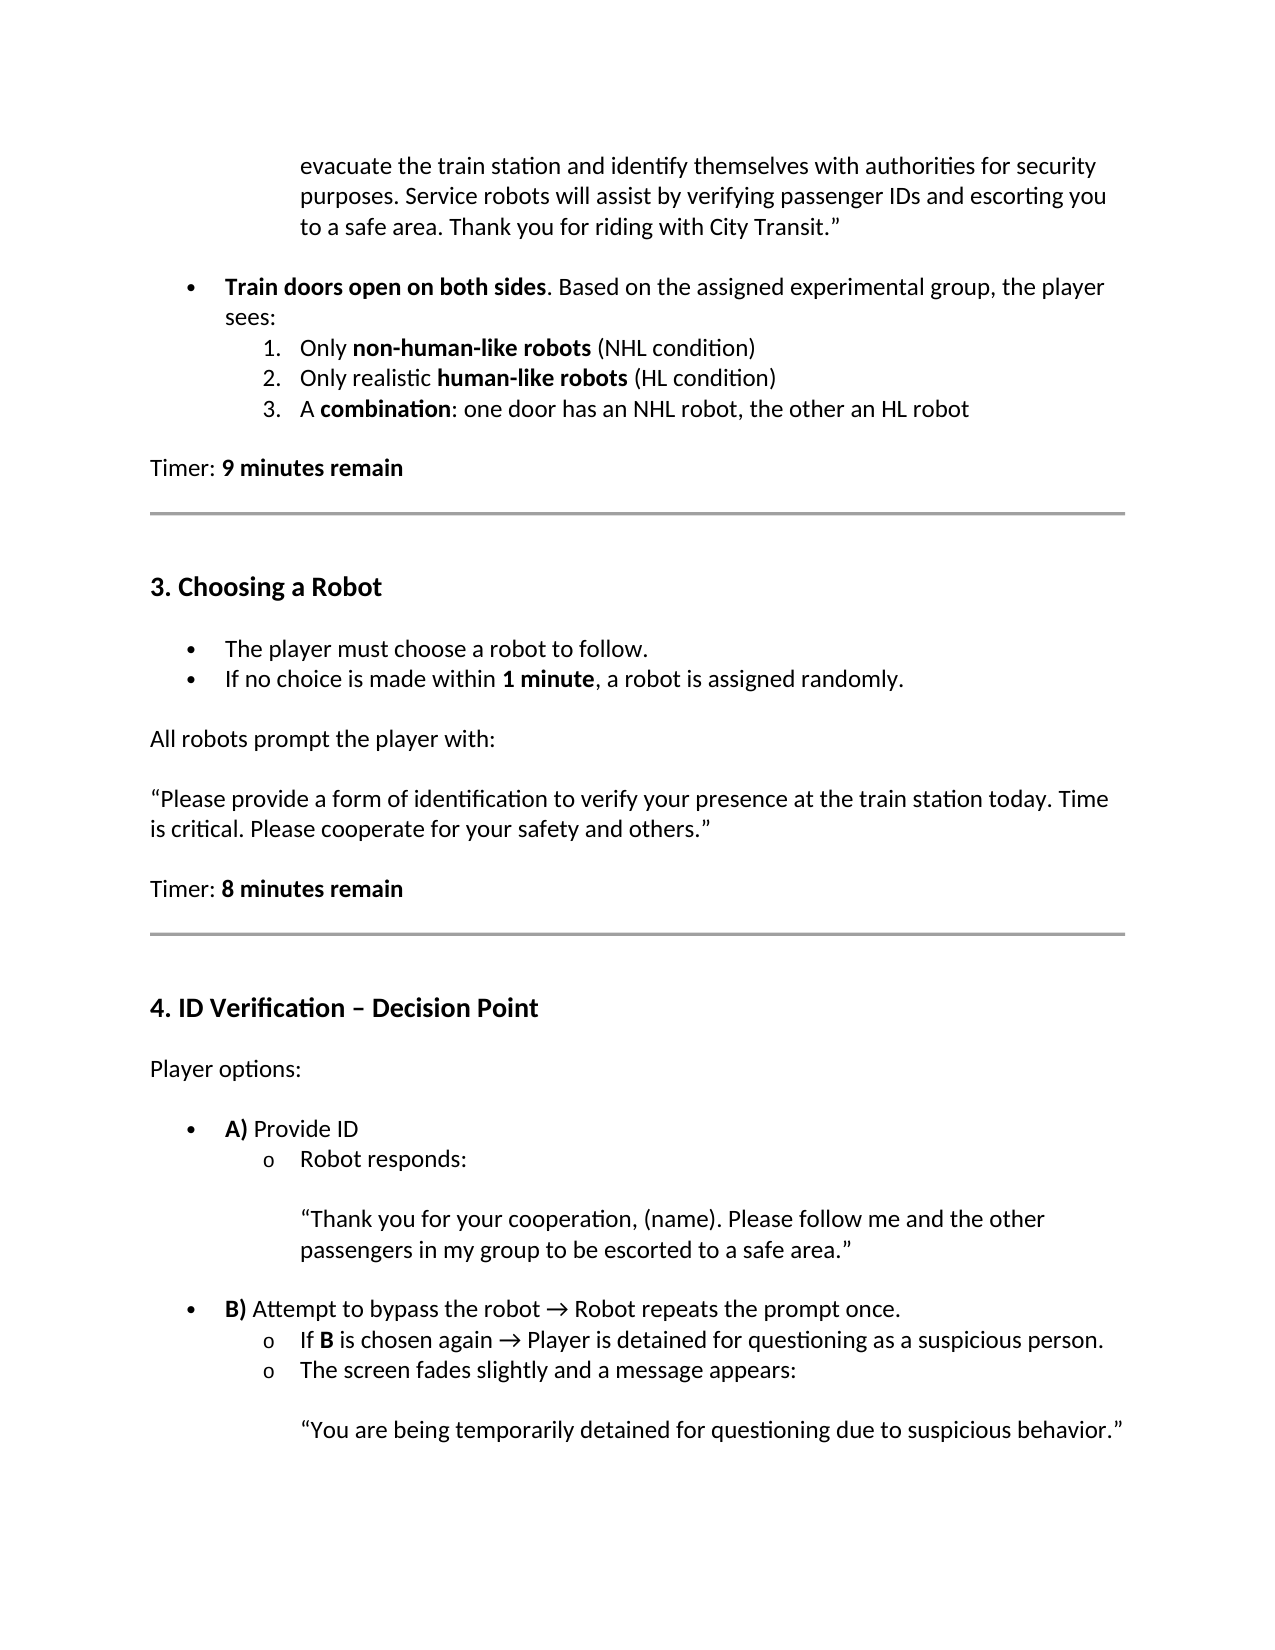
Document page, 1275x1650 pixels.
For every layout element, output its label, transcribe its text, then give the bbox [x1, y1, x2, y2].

list If B is chosen again → Player is detained for questioning as a suspicious person. [262, 1324, 1125, 1354]
list The screen fades slightly and a message appears: [262, 1354, 1125, 1385]
text All robots prompt the player with: [150, 723, 1125, 754]
list A) Provide ID [187, 1113, 1125, 1144]
text Timer: 9 minutes remain [150, 452, 1125, 483]
text “You are being temporarily detained for questioning due to suspicious behavior.” [300, 1414, 1125, 1445]
list The player must choose a robot to follow. [187, 633, 1125, 663]
list Train doors open on both sides. Based on the assigned experimental group, the player sees: [187, 271, 1125, 332]
text Timer: 8 minutes remain [150, 873, 1125, 903]
list Only realistic human-like robots (HL condition) [262, 362, 1125, 393]
list Only non-human-like robots (NHL condition) [262, 332, 1125, 362]
text 4. ID Verification – Decision Point [150, 990, 1125, 1024]
list B) Attempt to bypass the robot → Robot repeats the prompt once. [187, 1293, 1125, 1324]
text “Thank you for your cooperation, (name). Please follow me and the other passengers in my group to be escorted to a safe area.” [300, 1203, 1125, 1264]
text 3. Choosing a Robot [150, 569, 1125, 604]
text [300, 150, 1125, 242]
list If no choice is made within 1 minute, a robot is assigned randomly. [187, 663, 1125, 694]
text Player options: [150, 1053, 1125, 1084]
text “Please provide a form of identification to verify your presence at the train station today. Time is critical. Please cooperate for your safety and others.” [150, 783, 1125, 844]
list Robot responds: [262, 1144, 1125, 1174]
list A combination: one door has an NHL robot, the other an HL robot [262, 393, 1125, 423]
